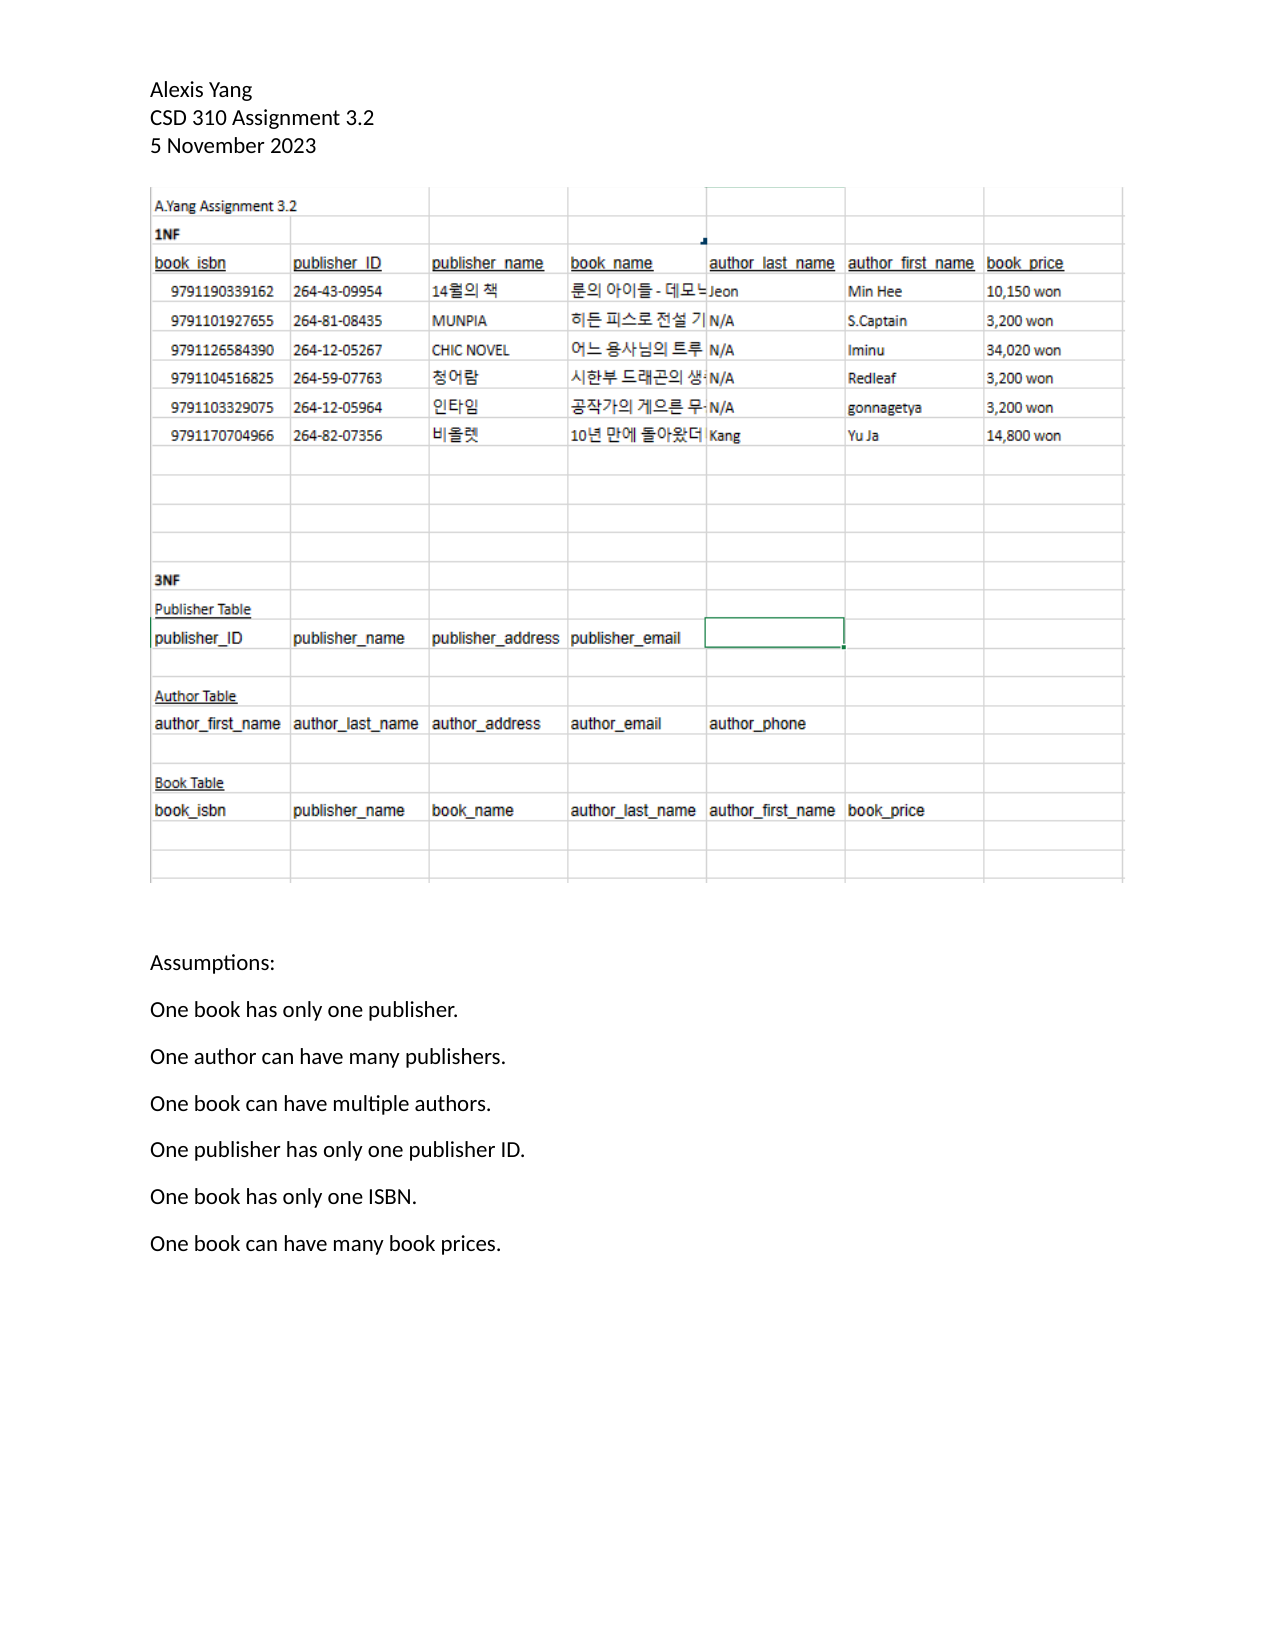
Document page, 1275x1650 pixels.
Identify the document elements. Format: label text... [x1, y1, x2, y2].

text One book can have many book prices. [150, 1229, 1125, 1257]
text One publisher has only one publisher ID. [150, 1136, 1125, 1164]
text Assumptions: [150, 948, 1125, 976]
text One book can have multiple authors. [150, 1089, 1125, 1117]
picture [150, 187, 1125, 883]
text One book has only one publisher. [150, 995, 1125, 1023]
text One author can have many publishers. [150, 1042, 1125, 1070]
text One book has only one ISBN. [150, 1182, 1125, 1211]
